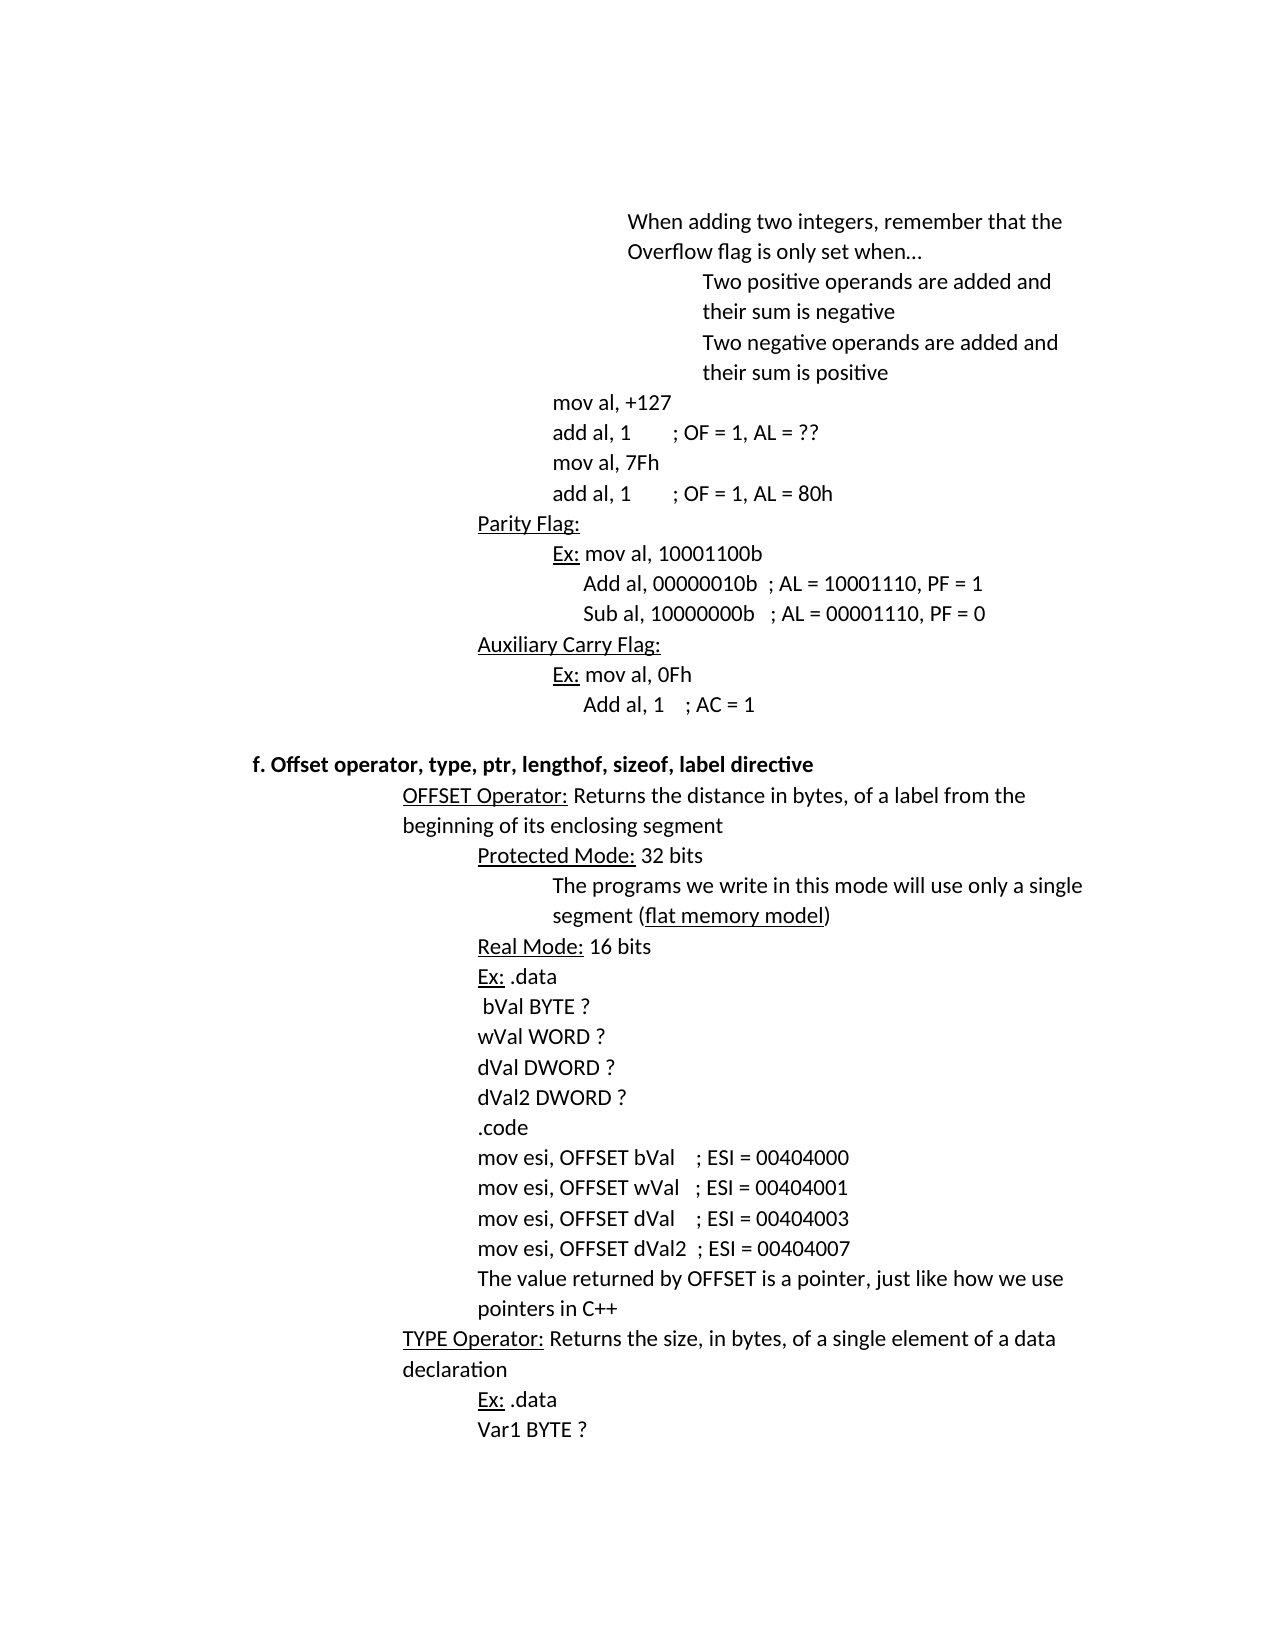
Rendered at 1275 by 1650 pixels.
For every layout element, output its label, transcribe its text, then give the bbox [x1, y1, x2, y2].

list TYPE Operator: Returns the size, in bytes, of a single element of a data declaration [402, 1324, 1098, 1383]
list Ex: .data [402, 1385, 1098, 1413]
list Sub al, 10000000b ; AL = 00001110, PF = 0 [552, 599, 1098, 627]
list Parity Flag: [477, 509, 1098, 537]
list mov al, +127 [552, 388, 1098, 416]
list The value returned by OFFSET is a pointer, just like how we use pointers in C++ [477, 1264, 1098, 1322]
list Add al, 00000010b ; AL = 10001110, PF = 1 [552, 569, 1098, 597]
list The programs we write in this mode will use only a single segment (flat memory model) [552, 871, 1098, 929]
list mov esi, OFFSET bVal ; ESI = 00404000 [402, 1143, 1098, 1171]
list Auxiliary Carry Flag: [477, 630, 1098, 658]
list Protected Mode: 32 bits [402, 841, 1098, 869]
list add al, 1 ; OF = 1, AL = 80h [552, 479, 1098, 507]
list Add al, 1 ; AC = 1 [552, 690, 1098, 718]
list mov al, 7Fh [552, 448, 1098, 476]
list Two positive operands are added and their sum is negative [702, 267, 1098, 325]
list Var1 BYTE ? [402, 1415, 1098, 1443]
list OFFSET Operator: Returns the distance in bytes, of a label from the beginning of its enclosing segment [402, 781, 1098, 839]
list Ex: mov al, 10001100b [552, 539, 1098, 567]
text f. Offset operator, type, ptr, lengthof, sizeof, label directive [177, 751, 1098, 778]
list mov esi, OFFSET dVal2 ; ESI = 00404007 [402, 1234, 1098, 1262]
list Ex: .data [402, 962, 1098, 990]
list wVal WORD ? [402, 1022, 1098, 1050]
list Two negative operands are added and their sum is positive [702, 328, 1098, 386]
list Ex: mov al, 0Fh [552, 660, 1098, 688]
list .code [402, 1113, 1098, 1141]
list Real Mode: 16 bits [402, 932, 1098, 960]
list add al, 1 ; OF = 1, AL = ?? [552, 418, 1098, 446]
list mov esi, OFFSET dVal ; ESI = 00404003 [402, 1204, 1098, 1232]
list bVal BYTE ? [402, 992, 1098, 1020]
list mov esi, OFFSET wVal ; ESI = 00404001 [402, 1173, 1098, 1201]
list dVal2 DWORD ? [402, 1083, 1098, 1111]
list When adding two integers, remember that the Overflow flag is only set when… [627, 207, 1098, 265]
list dVal DWORD ? [402, 1053, 1098, 1081]
